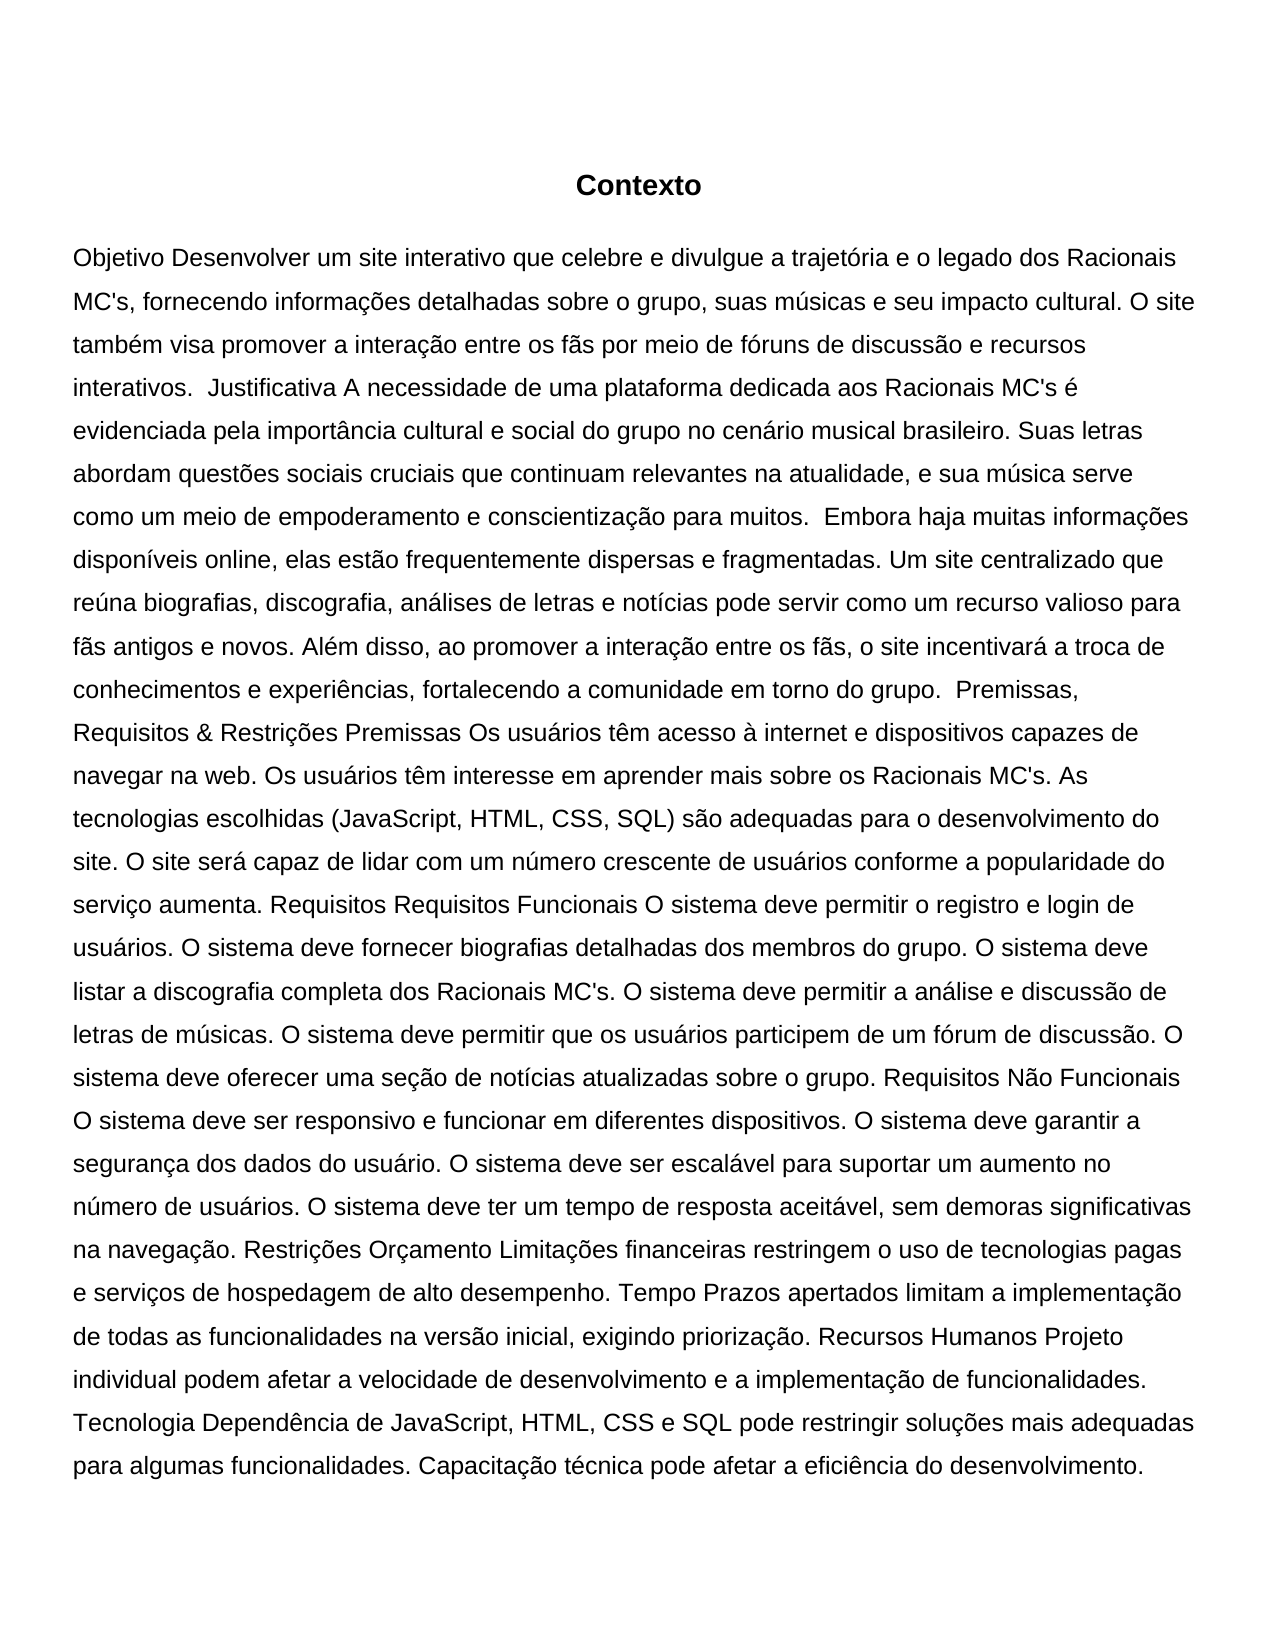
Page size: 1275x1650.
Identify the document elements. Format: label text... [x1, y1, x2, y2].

text Contexto [75, 168, 1202, 202]
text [73, 243, 1202, 1480]
